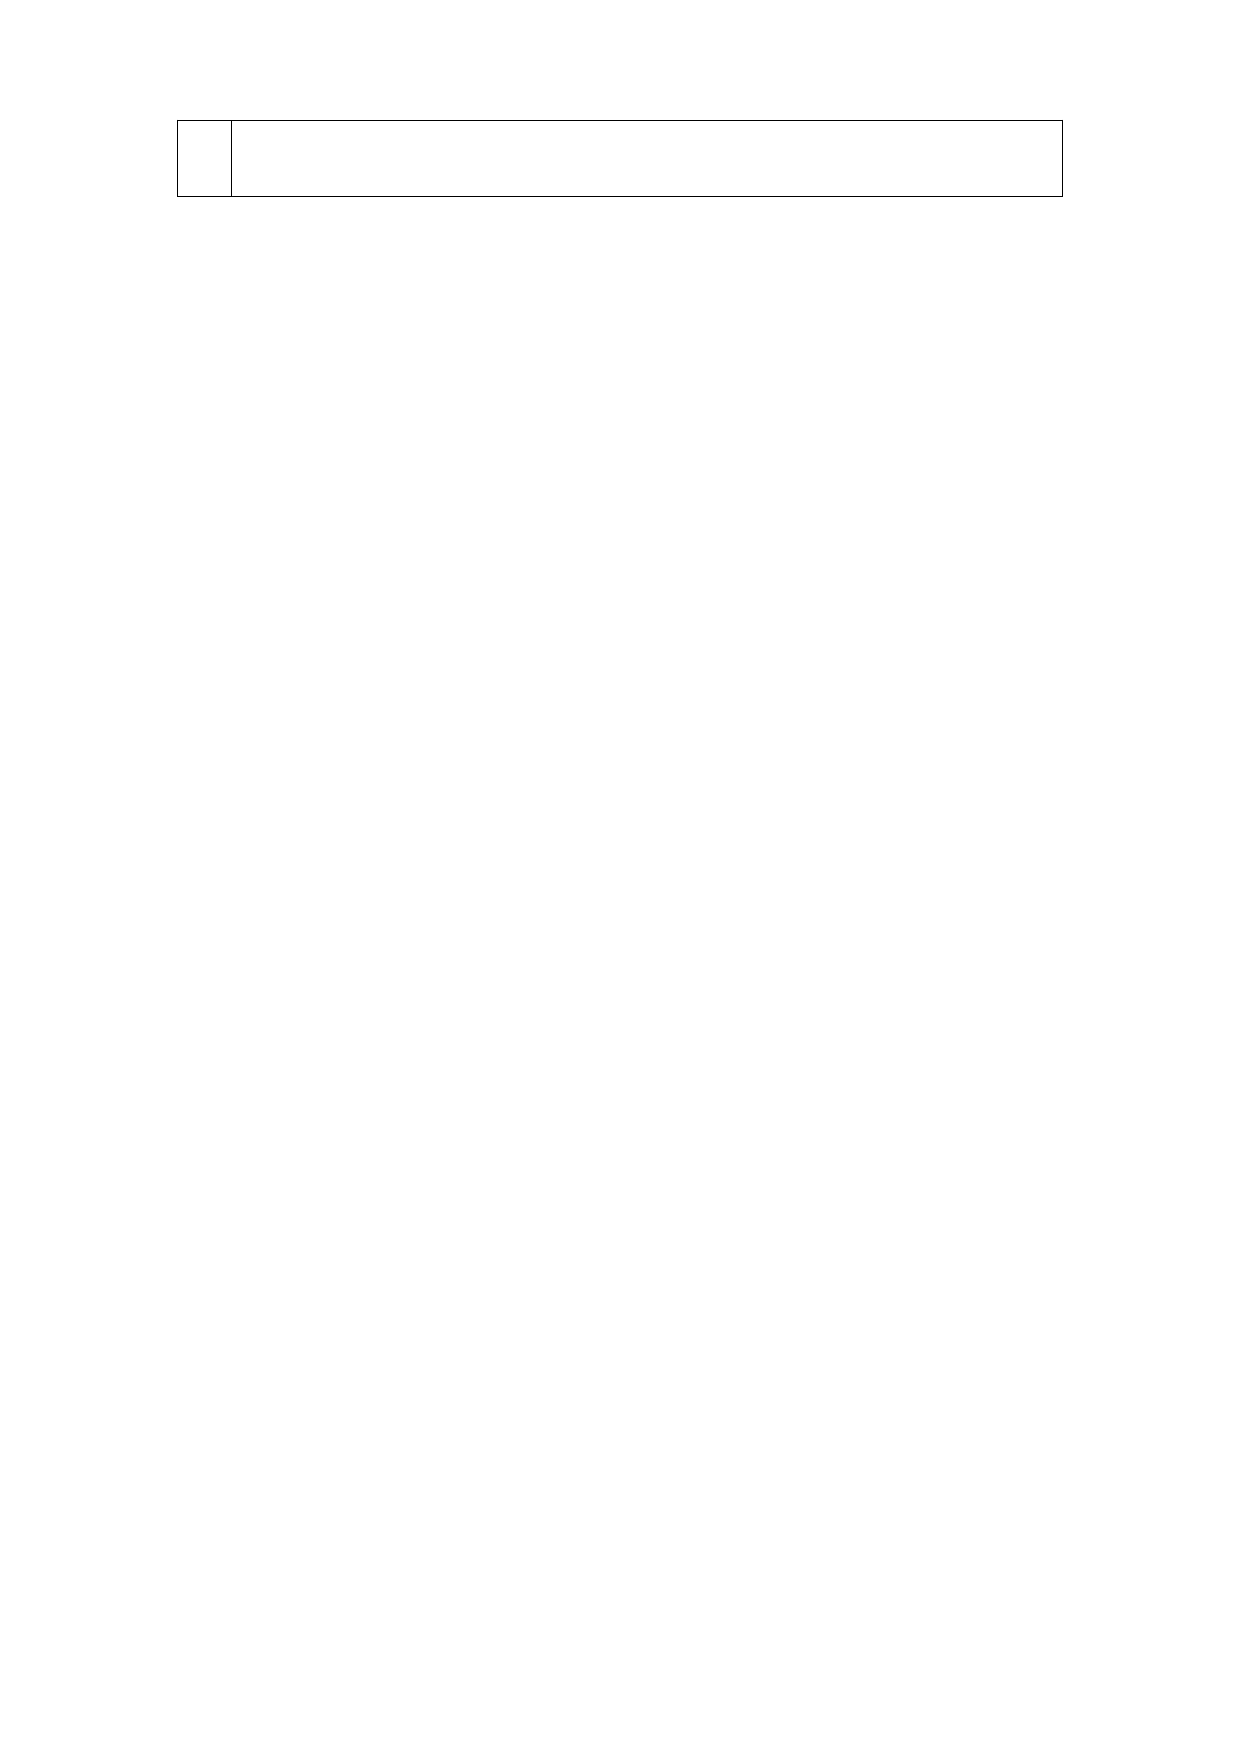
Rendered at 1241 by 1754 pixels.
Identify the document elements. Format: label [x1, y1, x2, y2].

table_cell [232, 121, 1062, 196]
table_cell [178, 121, 231, 196]
